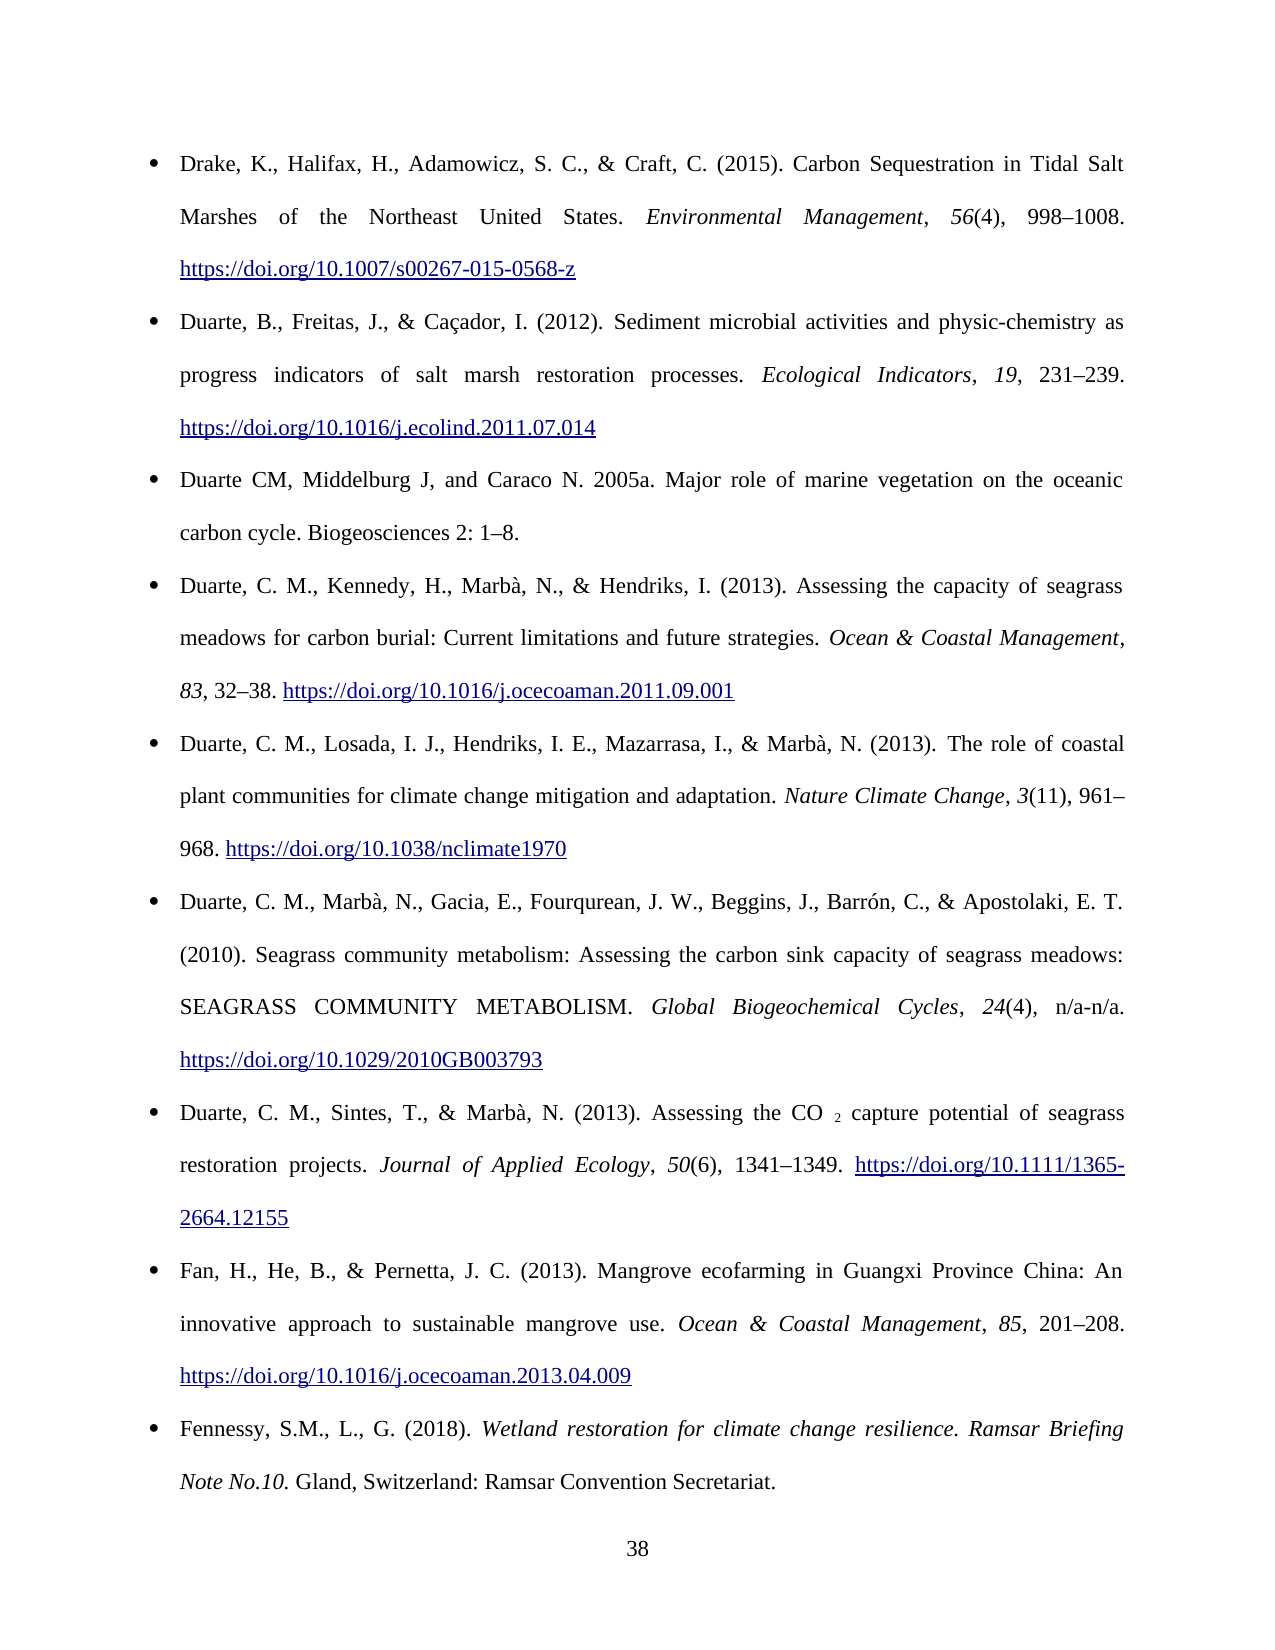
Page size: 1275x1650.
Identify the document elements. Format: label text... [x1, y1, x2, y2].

list Duarte, C. M., Sintes, T., & Marbà, N. (2013). Assessing the CO 2 capture potential of seagrass restoration projects. Journal of Applied Ecology, 50(6), 1341–1349. https://doi.org/10.1111/1365-2664.12155 [150, 1099, 1125, 1231]
list Fan, H., He, B., & Pernetta, J. C. (2013). Mangrove ecofarming in Guangxi Province China: An innovative approach to sustainable mangrove use. Ocean & Coastal Management, 85, 201–208. https://doi.org/10.1016/j.ocecoaman.2013.04.009 [150, 1257, 1125, 1389]
list Duarte CM, Middelburg J, and Caraco N. 2005a. Major role of marine vegetation on the oceanic carbon cycle. Biogeosciences 2: 1–8. [150, 466, 1125, 545]
list Duarte, C. M., Losada, I. J., Hendriks, I. E., Mazarrasa, I., & Marbà, N. (2013). The role of coastal plant communities for climate change mitigation and adaptation. Nature Climate Change, 3(11), 961–968. https://doi.org/10.1038/nclimate1970 [150, 730, 1125, 862]
list Drake, K., Halifax, H., Adamowicz, S. C., & Craft, C. (2015). Carbon Sequestration in Tidal Salt Marshes of the Northeast United States. Environmental Management, 56(4), 998–1008. https://doi.org/10.1007/s00267-015-0568-z [150, 150, 1125, 282]
list Duarte, C. M., Marbà, N., Gacia, E., Fourqurean, J. W., Beggins, J., Barrón, C., & Apostolaki, E. T. (2010). Seagrass community metabolism: Assessing the carbon sink capacity of seagrass meadows: SEAGRASS COMMUNITY METABOLISM. Global Biogeochemical Cycles, 24(4), n/a-n/a. https://doi.org/10.1029/2010GB003793 [150, 888, 1125, 1072]
list Fennessy, S.M., L., G. (2018). Wetland restoration for climate change resilience. Ramsar Briefing Note No.10. Gland, Switzerland: Ramsar Convention Secretariat. [150, 1415, 1125, 1494]
list Duarte, B., Freitas, J., & Caçador, I. (2012). Sediment microbial activities and physic-chemistry as progress indicators of salt marsh restoration processes. Ecological Indicators, 19, 231–239. https://doi.org/10.1016/j.ecolind.2011.07.014 [150, 308, 1125, 440]
list Duarte, C. M., Kennedy, H., Marbà, N., & Hendriks, I. (2013). Assessing the capacity of seagrass meadows for carbon burial: Current limitations and future strategies. Ocean & Coastal Management, 83, 32–38. https://doi.org/10.1016/j.ocecoaman.2011.09.001 [150, 572, 1125, 703]
